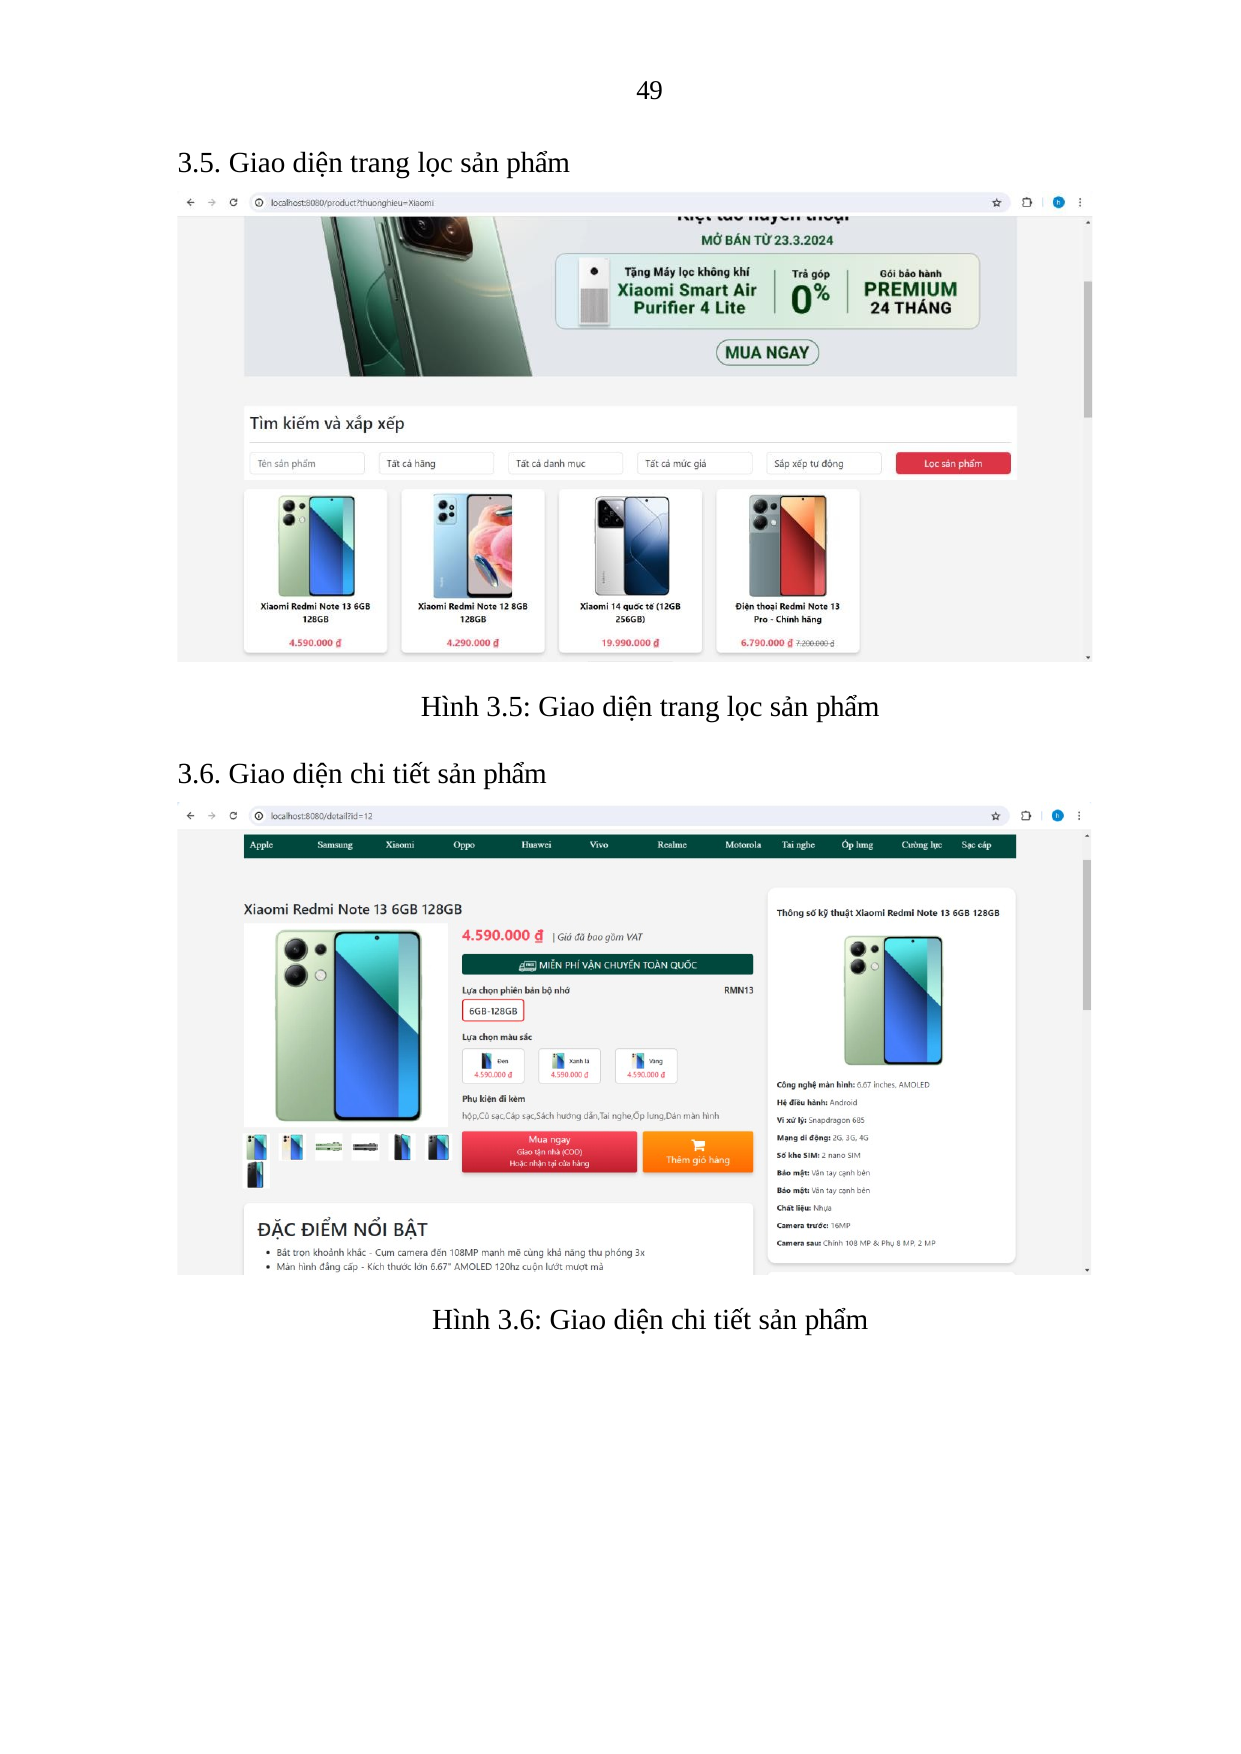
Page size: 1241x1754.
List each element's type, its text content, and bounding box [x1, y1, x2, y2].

text Hình 3.5: Giao diện trang lọc sản phẩm [170, 217, 1131, 722]
picture [177, 191, 1093, 217]
list Giao diện trang lọc sản phẩm [177, 145, 1205, 179]
list Giao diện chi tiết sản phẩm [177, 756, 1205, 789]
picture [177, 802, 1092, 828]
text Hình 3.6: Giao diện chi tiết sản phẩm [170, 828, 1131, 1336]
